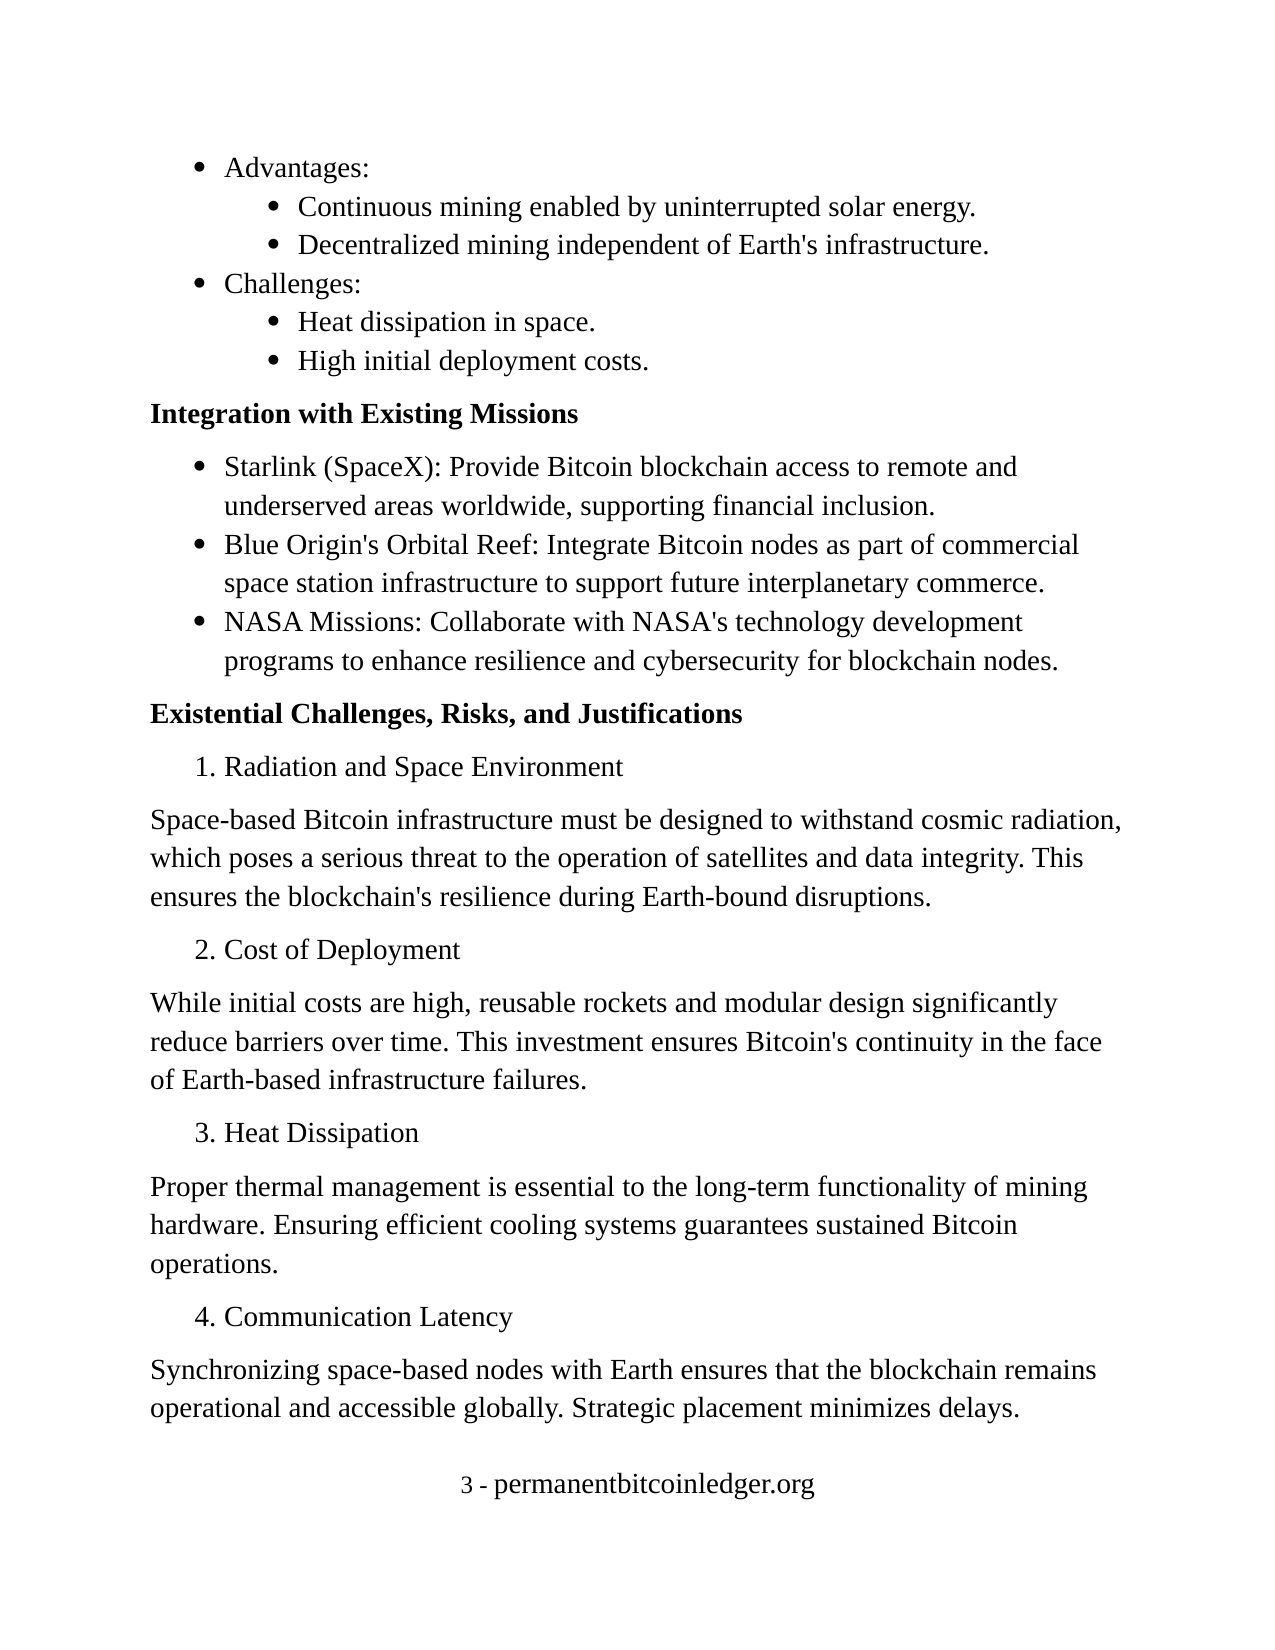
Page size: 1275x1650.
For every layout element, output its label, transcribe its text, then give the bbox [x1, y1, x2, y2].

text Space-based Bitcoin infrastructure must be designed to withstand cosmic radiation, which poses a serious threat to the operation of satellites and data integrity. This ensures the blockchain's resilience during Earth-bound disruptions. [150, 802, 1125, 913]
text Existential Challenges, Risks, and Justifications [150, 696, 1125, 729]
list Challenges: [194, 266, 1125, 299]
list Decentralized mining independent of Earth's infrastructure. [268, 227, 1125, 261]
list Heat dissipation in space. [268, 304, 1125, 338]
list Communication Latency [194, 1299, 1125, 1332]
list High initial deployment costs. [268, 343, 1125, 377]
text Synchronizing space-based nodes with Earth ensures that the blockchain remains operational and accessible globally. Strategic placement minimizes delays. [150, 1352, 1125, 1424]
list Continuous mining enabled by uninterrupted solar energy. [268, 189, 1125, 222]
list NASA Missions: Collaborate with NASA's technology development programs to enhance resilience and cybersecurity for blockchain nodes. [194, 604, 1125, 676]
text While initial costs are high, reusable rockets and modular design significantly reduce barriers over time. This investment ensures Bitcoin's continuity in the face of Earth-based infrastructure failures. [150, 985, 1125, 1096]
list Blue Origin's Orbital Reef: Integrate Bitcoin nodes as part of commercial space station infrastructure to support future interplanetary commerce. [194, 527, 1125, 599]
list Radiation and Space Environment [194, 749, 1125, 782]
text Integration with Existing Missions [150, 396, 1125, 430]
list Cost of Deployment [194, 932, 1125, 966]
list Starlink (SpaceX): Provide Bitcoin blockchain access to remote and underserved areas worldwide, supporting financial inclusion. [194, 449, 1125, 522]
list Advantages: [194, 150, 1125, 184]
list Heat Dissipation [194, 1116, 1125, 1149]
text Proper thermal management is essential to the long-term functionality of mining hardware. Ensuring efficient cooling systems guarantees sustained Bitcoin operations. [150, 1169, 1125, 1279]
